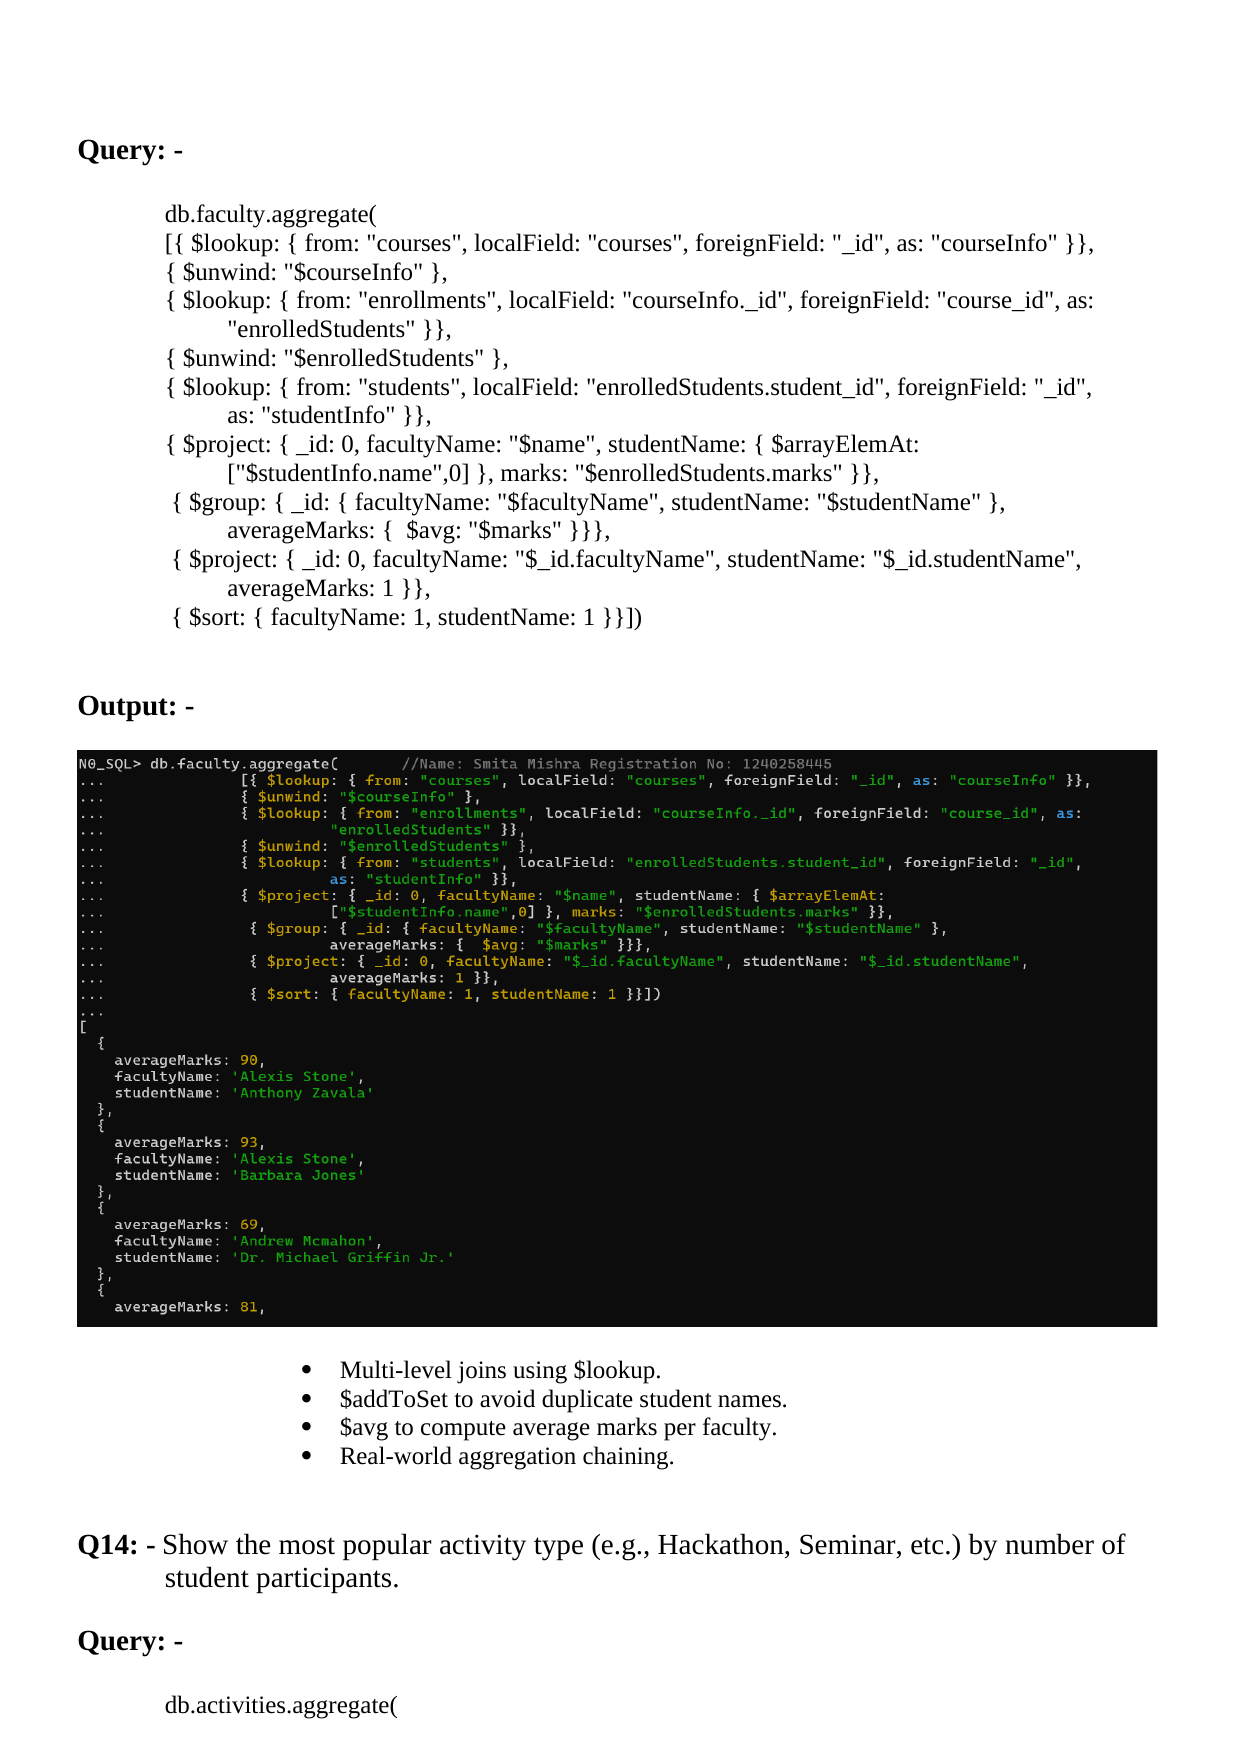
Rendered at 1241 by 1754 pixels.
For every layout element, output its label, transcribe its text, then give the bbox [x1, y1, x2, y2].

text averageMarks: 1 }}, [77, 573, 1157, 602]
list Multi-level joins using $lookup. [302, 1355, 1157, 1384]
text [{ $lookup: { from: "courses", localField: "courses", foreignField: "_id", as: "courseInfo" }}, [77, 228, 1157, 257]
text { $lookup: { from: "students", localField: "enrolledStudents.student_id", foreignField: "_id", [77, 372, 1157, 401]
text { $group: { _id: { facultyName: "$facultyName", studentName: "$studentName" }, [77, 487, 1157, 516]
text Query: - [77, 132, 1157, 166]
text { $project: { _id: 0, facultyName: "$_id.facultyName", studentName: "$_id.studentName", [77, 544, 1157, 573]
text as: "studentInfo" }}, [77, 401, 1157, 429]
text Q14: - Show the most popular activity type (e.g., Hackathon, Seminar, etc.) by number of [77, 1527, 1157, 1560]
text { $lookup: { from: "enrollments", localField: "courseInfo._id", foreignField: "course_id", as: [77, 286, 1157, 314]
list Real-world aggregation chaining. [302, 1441, 1157, 1527]
list $avg to compute average marks per faculty. [302, 1412, 1157, 1441]
text { $project: { _id: 0, facultyName: "$name", studentName: { $arrayElemAt: [77, 429, 1157, 458]
text { $unwind: "$enrolledStudents" }, [77, 343, 1157, 372]
text db.faculty.aggregate( [77, 199, 1157, 228]
list $addToSet to avoid duplicate student names. [302, 1384, 1157, 1412]
text Output: - [77, 688, 1157, 722]
text Query: - [77, 1623, 1157, 1656]
text { $sort: { facultyName: 1, studentName: 1 }}]) [77, 602, 1157, 631]
text db.activities.aggregate( [77, 1690, 1157, 1718]
text { $unwind: "$courseInfo" }, [77, 257, 1157, 286]
text averageMarks: { $avg: "$marks" }}}, [77, 516, 1157, 544]
text ["$studentInfo.name",0] }, marks: "$enrolledStudents.marks" }}, [77, 458, 1157, 487]
picture [77, 750, 1158, 1327]
text student participants. [77, 1560, 1157, 1594]
text "enrolledStudents" }}, [77, 314, 1157, 343]
